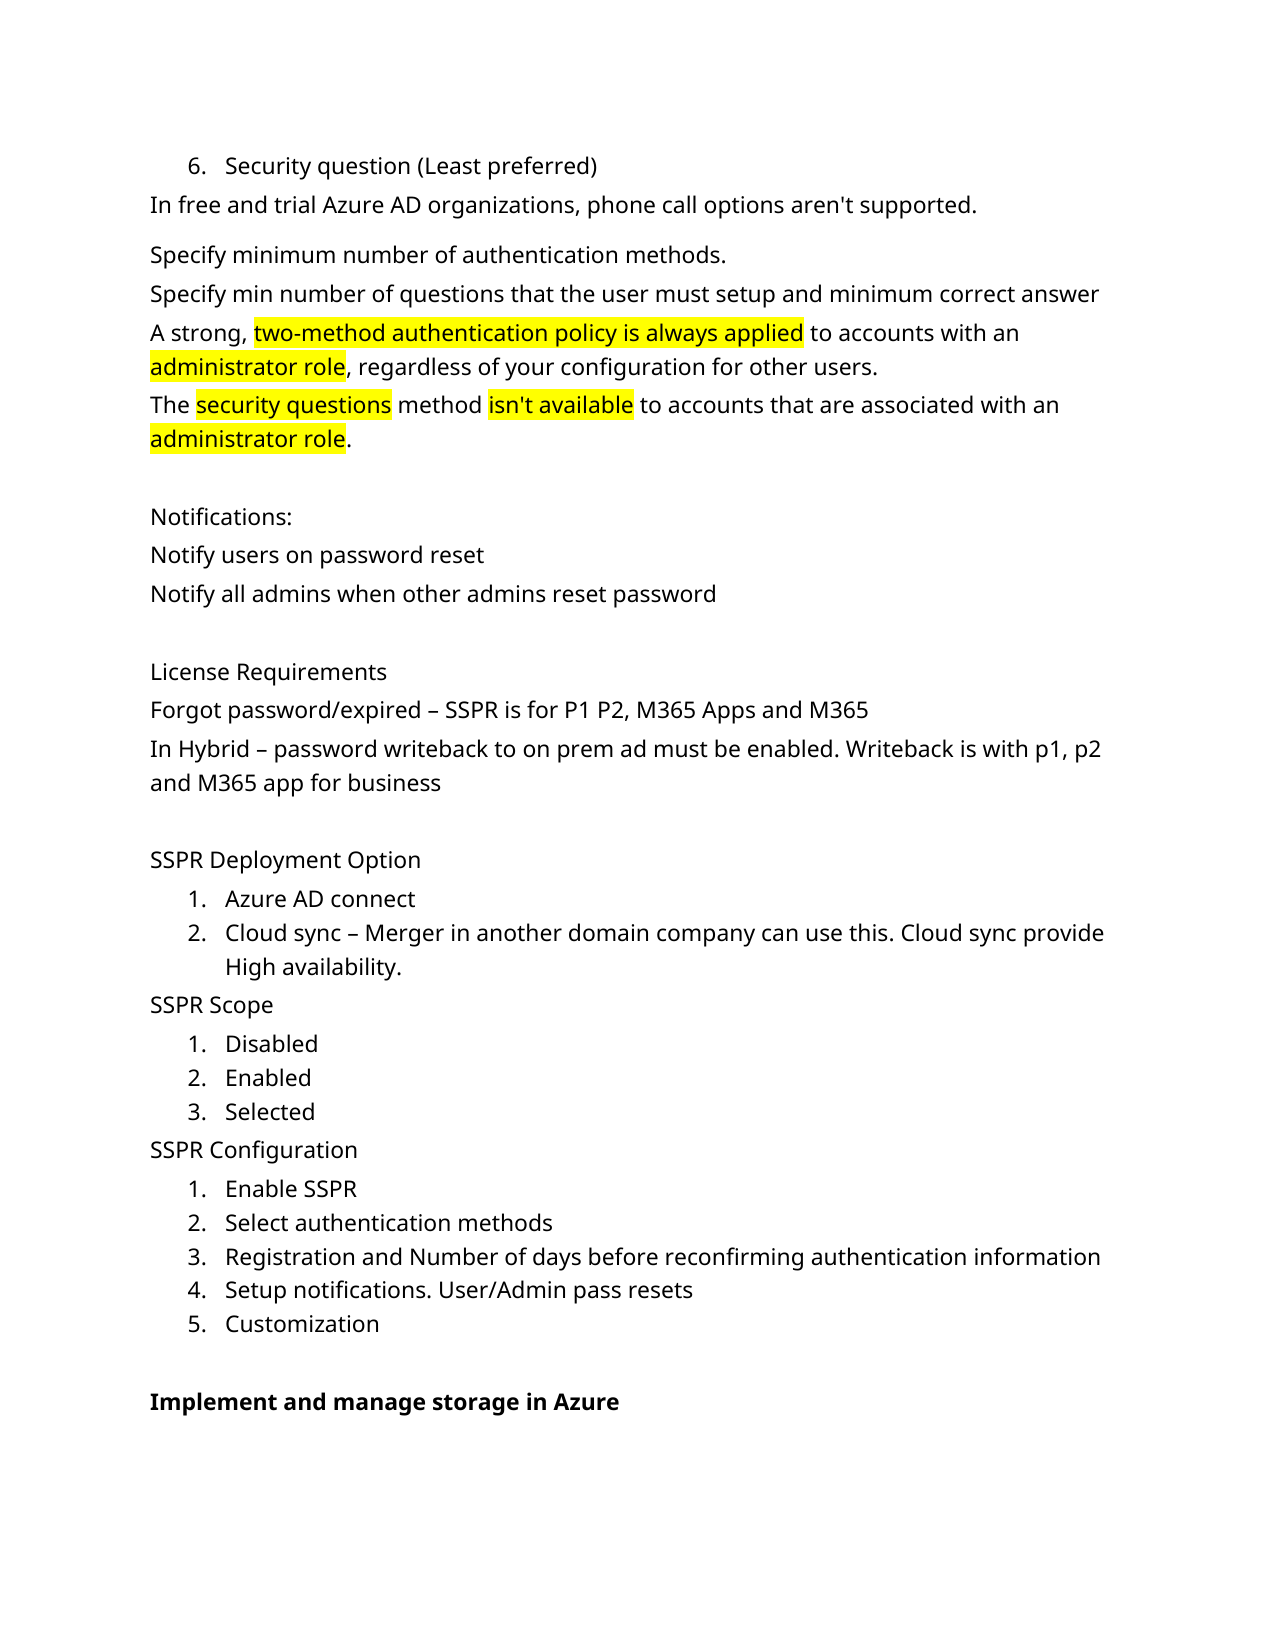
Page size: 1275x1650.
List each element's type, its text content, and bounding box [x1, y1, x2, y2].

list Registration and Number of days before reconfirming authentication information [187, 1240, 1125, 1272]
text SSPR Scope [150, 989, 1125, 1020]
text License Requirements [150, 655, 1125, 687]
list Disabled [187, 1028, 1125, 1059]
list Select authentication methods [187, 1207, 1125, 1238]
text The security questions method isn't available to accounts that are associated with an administrator role. [150, 389, 1125, 454]
text Forgot password/expired – SSPR is for P1 P2, M365 Apps and M365 [150, 694, 1125, 725]
text Specify min number of questions that the user must setup and minimum correct answer [150, 278, 1125, 309]
text In free and trial Azure AD organizations, phone call options aren't supported. [150, 189, 1125, 220]
text In Hybrid – password writeback to on prem ad must be enabled. Writeback is with p1, p2 and M365 app for business [150, 733, 1125, 798]
list Customization [187, 1308, 1125, 1339]
list Enabled [187, 1062, 1125, 1093]
text A strong, two-method authentication policy is always applied to accounts with an administrator role, regardless of your configuration for other users. [150, 317, 1125, 382]
list Setup notifications. User/Admin pass resets [187, 1274, 1125, 1305]
list Azure AD connect [187, 883, 1125, 914]
text Notify users on password reset [150, 539, 1125, 570]
list Enable SSPR [187, 1173, 1125, 1204]
list Selected [187, 1095, 1125, 1127]
text Specify minimum number of authentication methods. [150, 239, 1125, 270]
text SSPR Deployment Option [150, 844, 1125, 875]
text Implement and manage storage in Azure [150, 1385, 1125, 1417]
list Security question (Least preferred) [187, 150, 1125, 181]
text SSPR Configuration [150, 1134, 1125, 1165]
list Cloud sync – Merger in another domain company can use this. Cloud sync provide High availability. [187, 917, 1125, 982]
text Notifications: [150, 500, 1125, 532]
text Notify all admins when other admins reset password [150, 578, 1125, 609]
